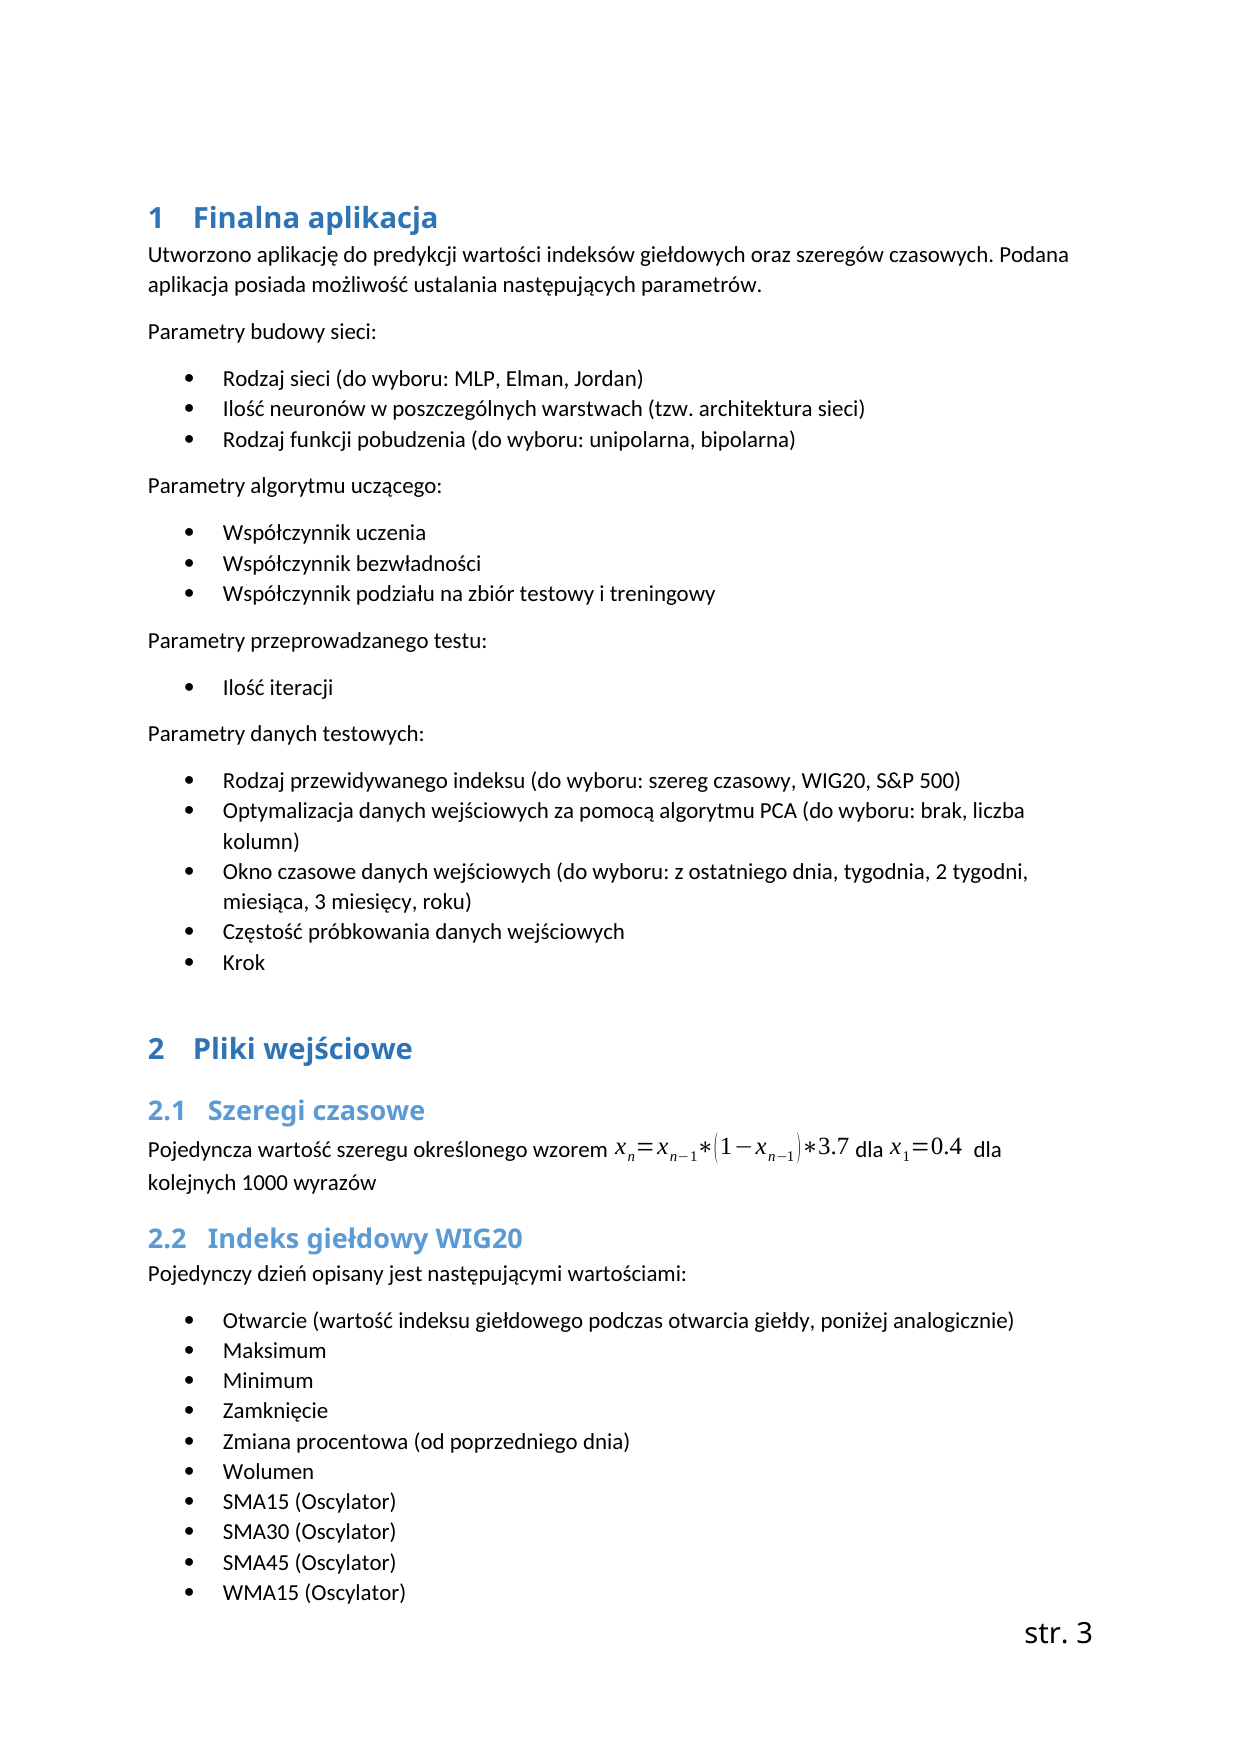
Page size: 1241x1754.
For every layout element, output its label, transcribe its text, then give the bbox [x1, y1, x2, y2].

list SMA15 (Oscylator) [185, 1487, 1093, 1515]
list Rodzaj sieci (do wyboru: MLP, Elman, Jordan) [185, 364, 1093, 392]
text Parametry budowy sieci: [148, 317, 1093, 346]
list Współczynnik bezwładności [185, 549, 1093, 577]
text Parametry przeprowadzanego testu: [148, 626, 1093, 654]
list Minimum [185, 1366, 1093, 1394]
subtitle Finalna aplikacja [148, 198, 1093, 237]
text Utworzono aplikację do predykcji wartości indeksów giełdowych oraz szeregów czasowych. Podana aplikacja posiada możliwość ustalania następujących parametrów. [148, 240, 1093, 299]
list Ilość iteracji [185, 673, 1093, 701]
list Maksimum [185, 1336, 1093, 1364]
text Parametry algorytmu uczącego: [148, 472, 1093, 500]
subtitle Indeks giełdowy WIG20 [148, 1219, 1093, 1256]
text Pojedyncza wartość szeregu określonego wzorem dla dla kolejnych 1000 wyrazów [148, 1131, 1093, 1196]
text Pojedynczy dzień opisany jest następującymi wartościami: [148, 1259, 1093, 1287]
subtitle Pliki wejściowe [148, 1028, 1093, 1068]
list Rodzaj funkcji pobudzenia (do wyboru: unipolarna, bipolarna) [185, 425, 1093, 453]
list Współczynnik podziału na zbiór testowy i treningowy [185, 579, 1093, 607]
text Parametry danych testowych: [148, 719, 1093, 748]
list Ilość neuronów w poszczególnych warstwach (tzw. architektura sieci) [185, 394, 1093, 423]
list Częstość próbkowania danych wejściowych [185, 917, 1093, 946]
list Okno czasowe danych wejściowych (do wyboru: z ostatniego dnia, tygodnia, 2 tygodni, miesiąca, 3 miesięcy, roku) [185, 857, 1093, 915]
list Optymalizacja danych wejściowych za pomocą algorytmu PCA (do wyboru: brak, liczba kolumn) [185, 797, 1093, 855]
list Krok [185, 948, 1093, 976]
list Zamknięcie [185, 1397, 1093, 1424]
list Otwarcie (wartość indeksu giełdowego podczas otwarcia giełdy, poniżej analogicznie) [185, 1306, 1093, 1334]
list Wolumen [185, 1457, 1093, 1485]
list Współczynnik uczenia [185, 518, 1093, 547]
list WMA15 (Oscylator) [185, 1578, 1093, 1606]
list Rodzaj przewidywanego indeksu (do wyboru: szereg czasowy, WIG20, S&P 500) [185, 766, 1093, 794]
list SMA30 (Oscylator) [185, 1517, 1093, 1545]
list SMA45 (Oscylator) [185, 1548, 1093, 1576]
subtitle Szeregi czasowe [148, 1092, 1093, 1128]
list Zmiana procentowa (od poprzedniego dnia) [185, 1427, 1093, 1455]
